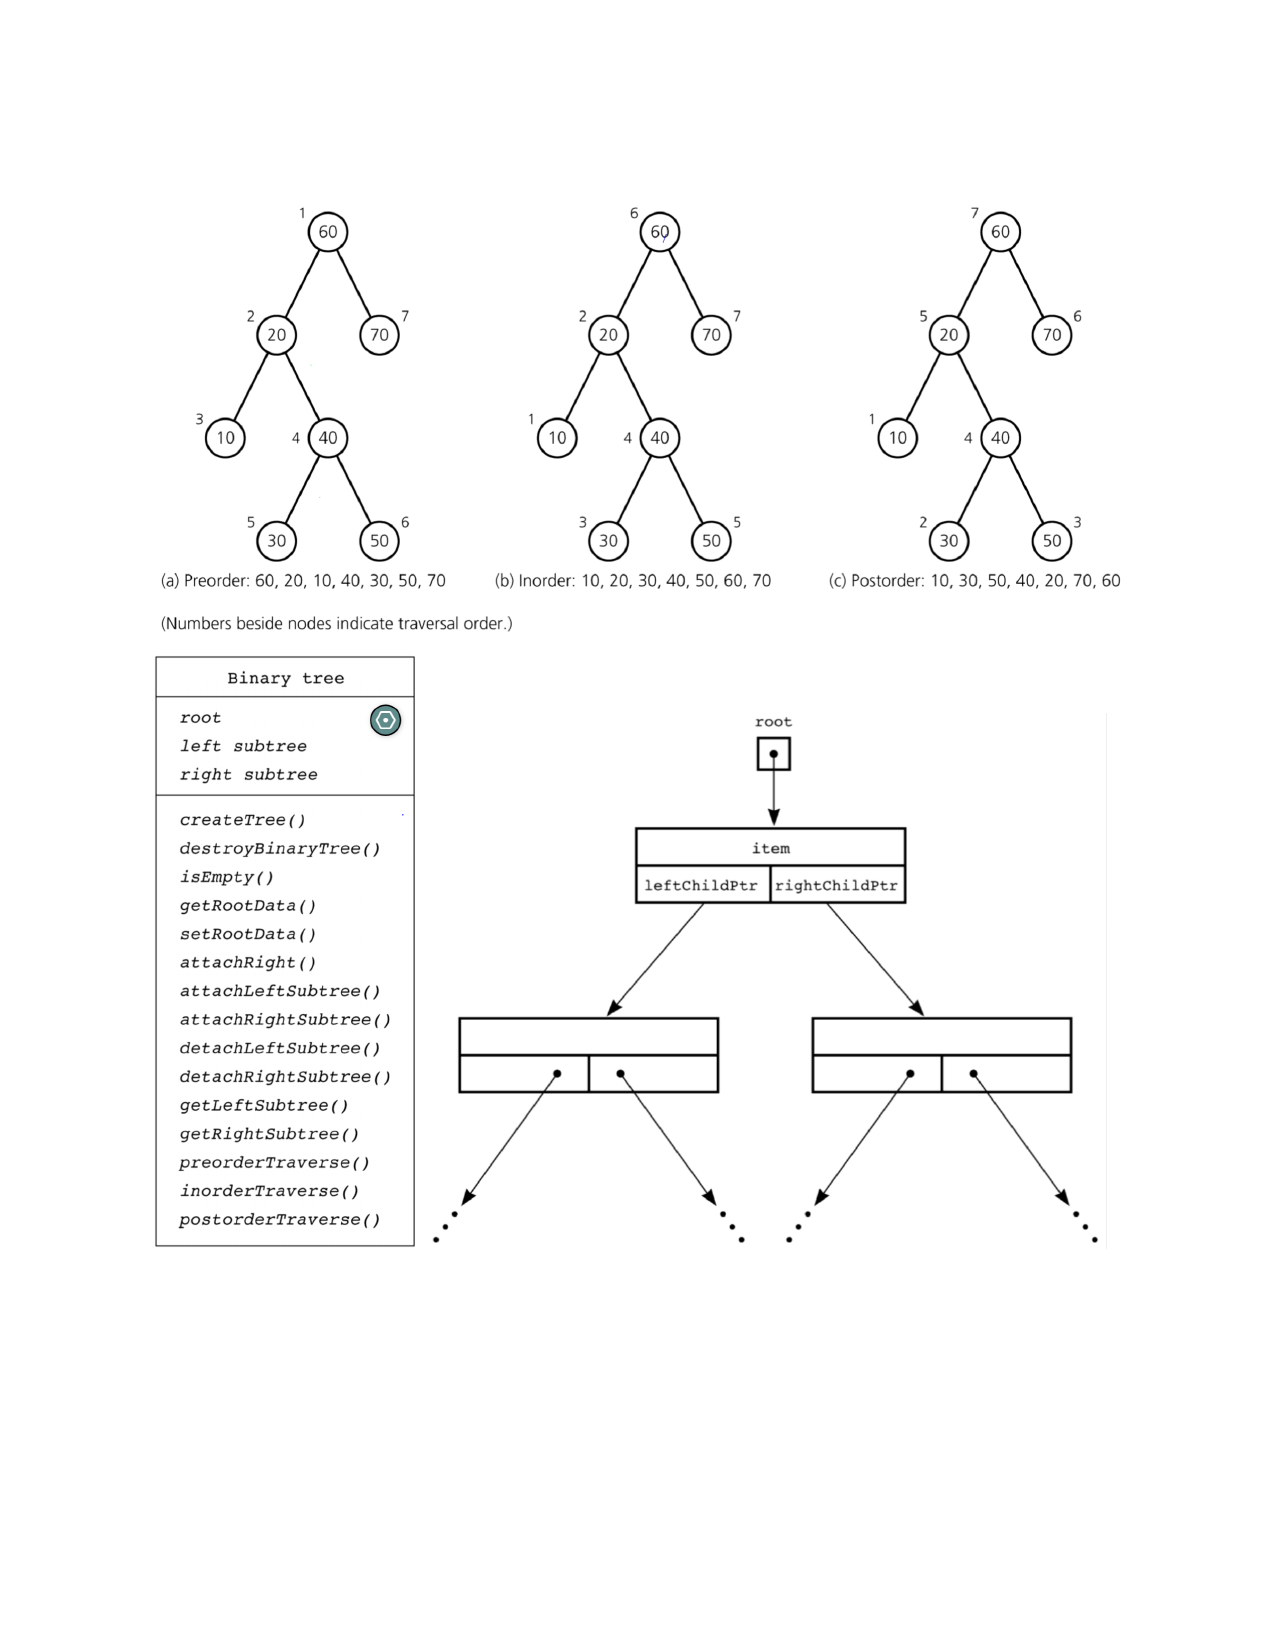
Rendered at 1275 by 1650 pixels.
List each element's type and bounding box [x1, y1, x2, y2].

picture [150, 651, 418, 1249]
picture [422, 713, 1107, 1249]
picture [150, 196, 1125, 632]
